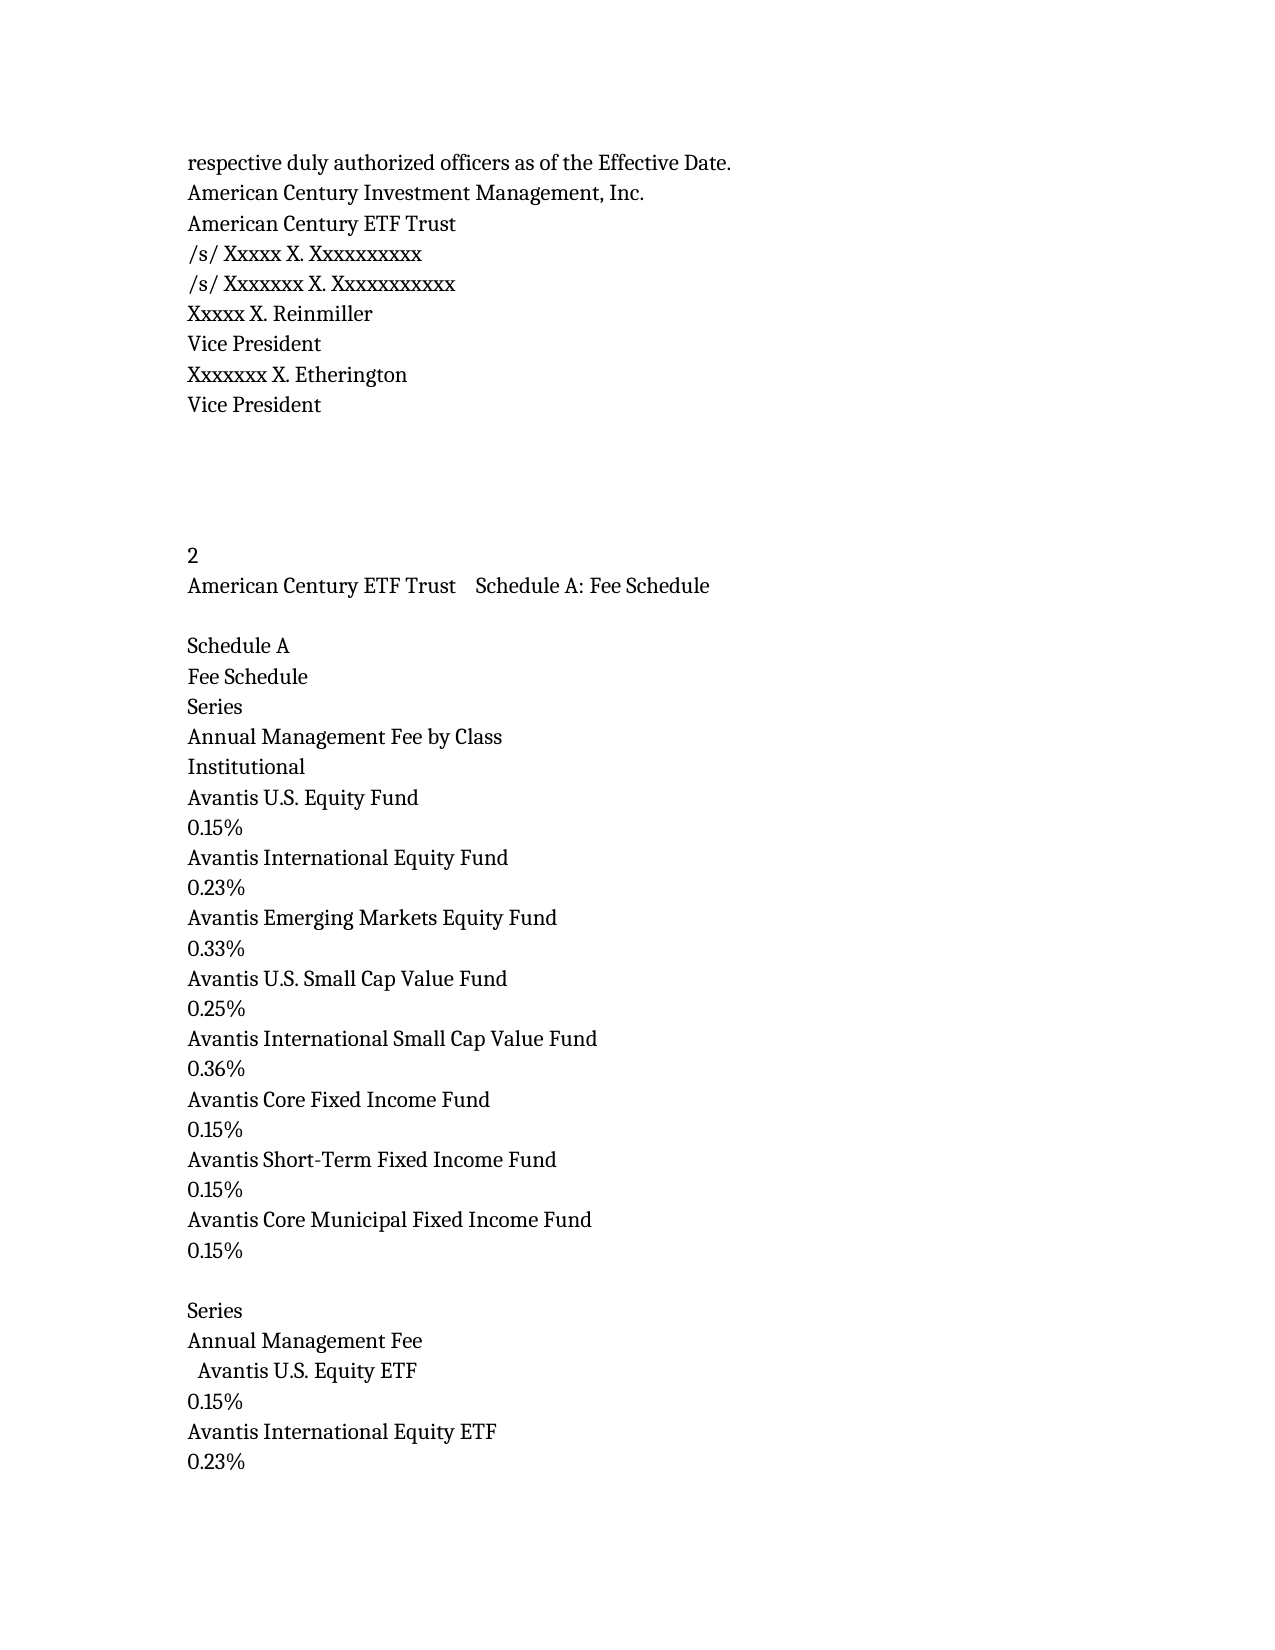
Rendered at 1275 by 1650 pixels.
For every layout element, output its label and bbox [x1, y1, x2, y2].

text [187, 150, 1087, 1475]
